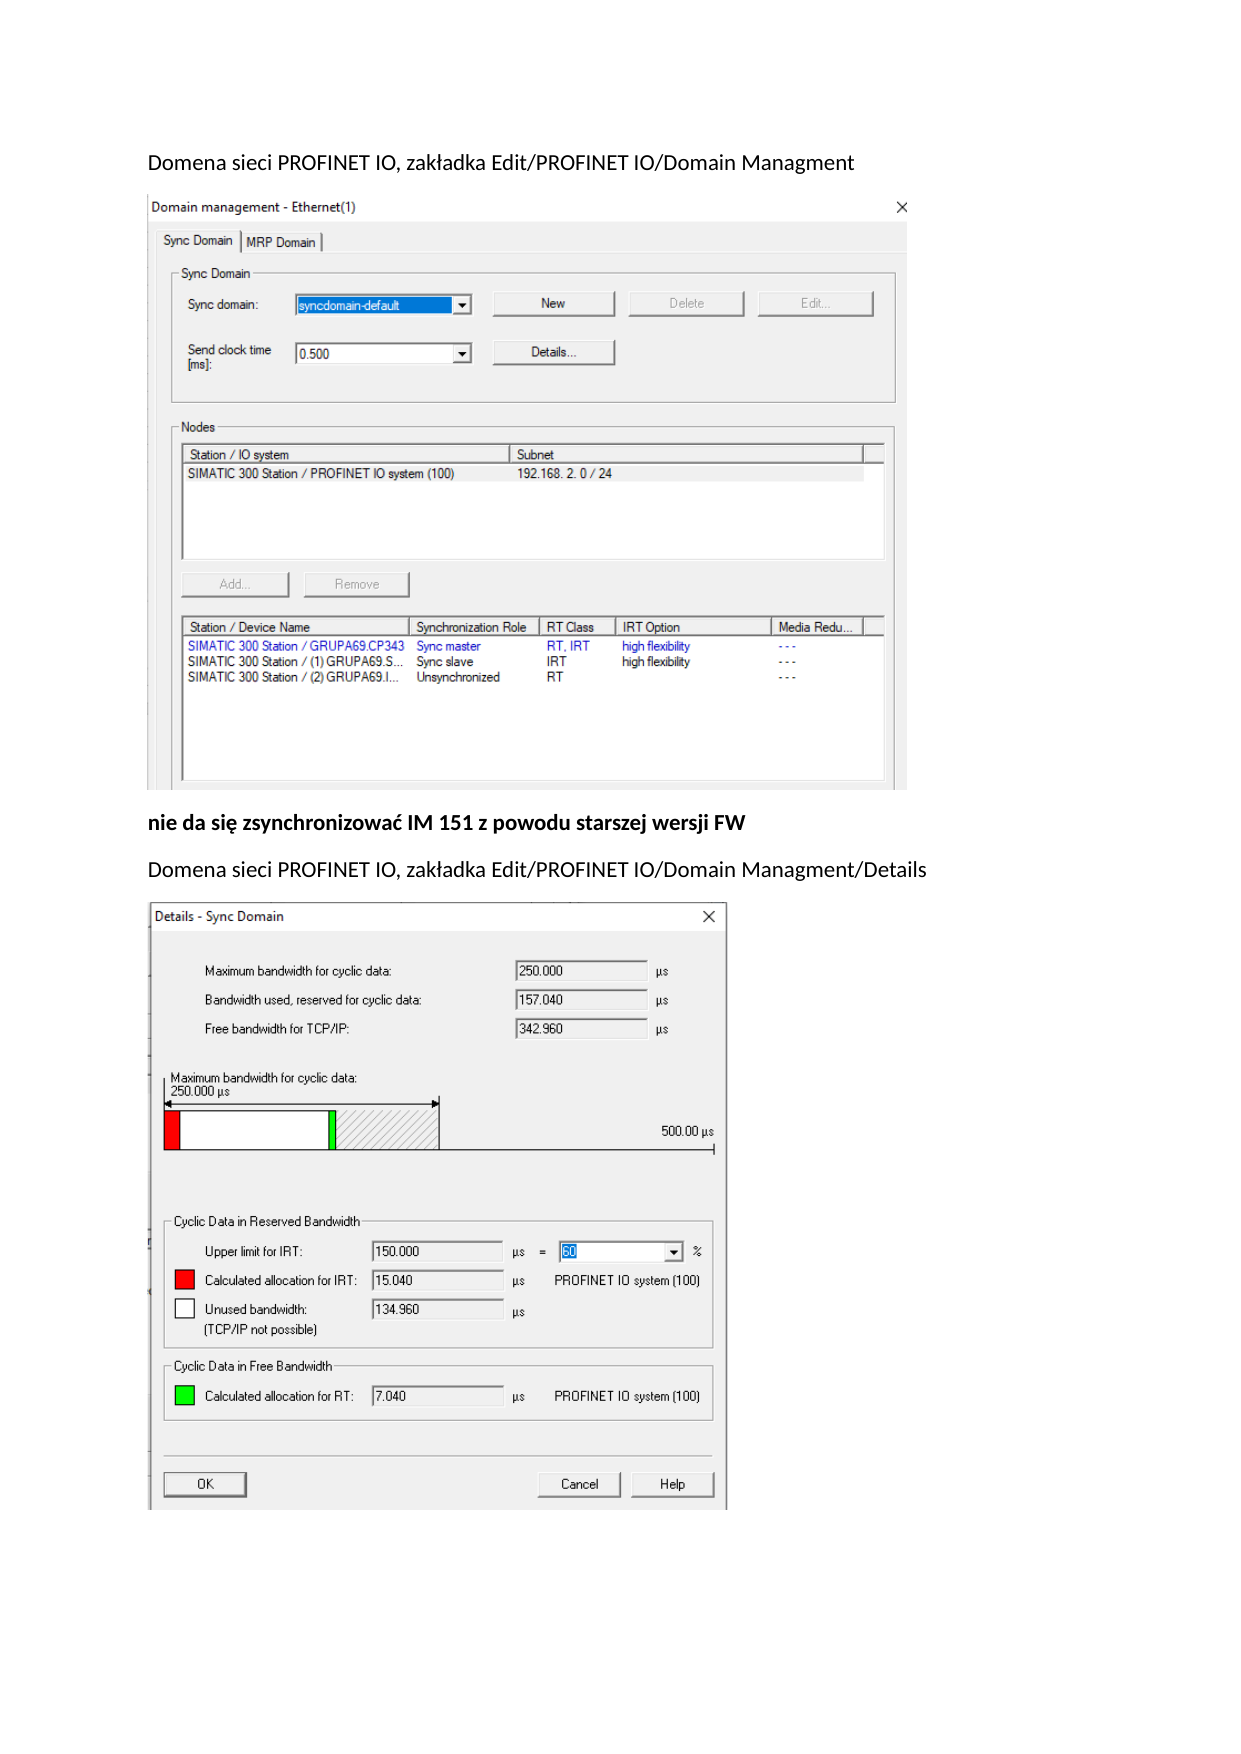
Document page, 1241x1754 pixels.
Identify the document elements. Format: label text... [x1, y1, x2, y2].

text Domena sieci PROFINET IO, zakładka Edit/PROFINET IO/Domain Managment/Details [148, 855, 1093, 883]
picture [147, 902, 728, 1510]
text nie da się zsynchronizować IM 151 z powodu starszej wersji FW [148, 808, 1093, 836]
text Domena sieci PROFINET IO, zakładka Edit/PROFINET IO/Domain Managment [148, 148, 1093, 176]
picture [147, 194, 907, 790]
